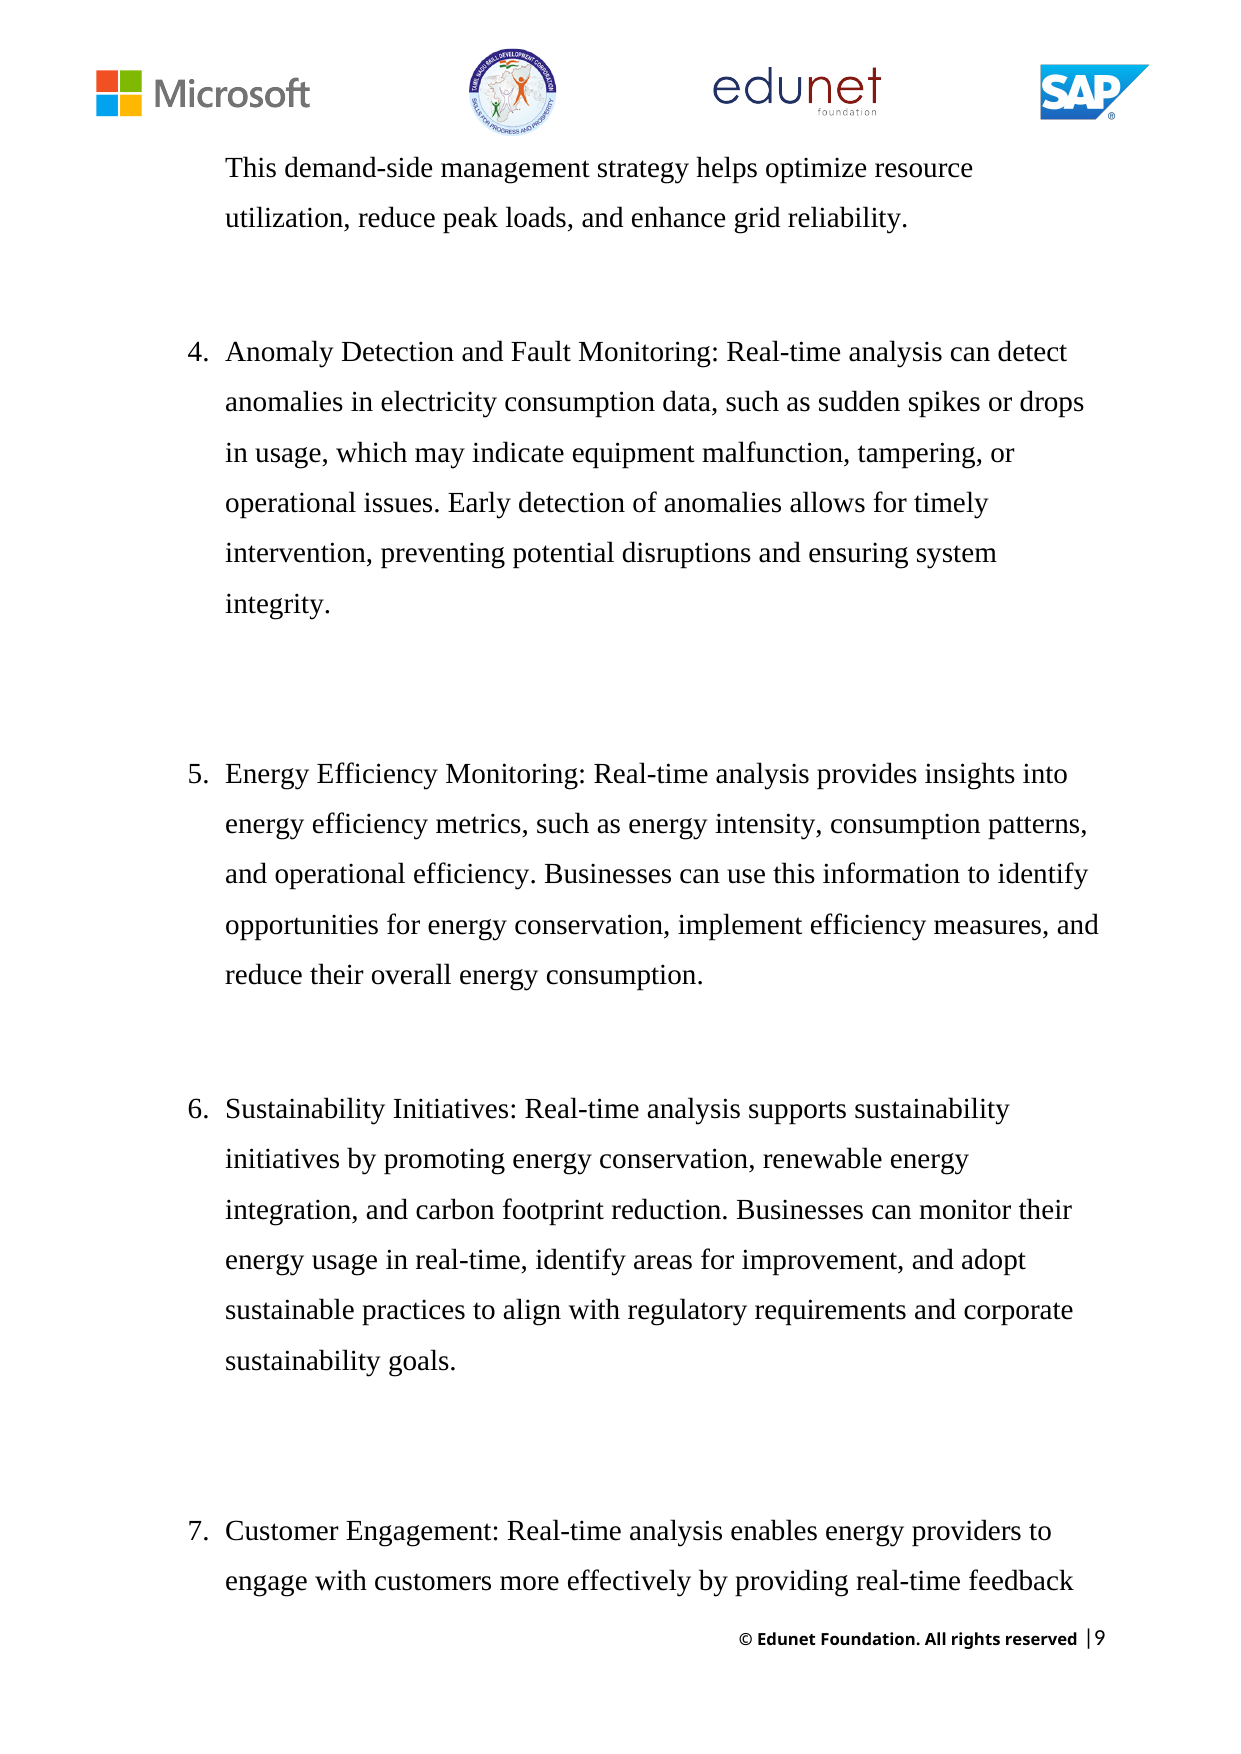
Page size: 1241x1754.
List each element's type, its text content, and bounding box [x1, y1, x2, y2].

list Energy Efficiency Monitoring: Real-time analysis provides insights into energy efficiency metrics, such as energy intensity, consumption patterns, and operational efficiency. Businesses can use this information to identify opportunities for energy conservation, implement efficiency measures, and reduce their overall energy consumption. [187, 756, 1105, 991]
picture [466, 45, 558, 137]
picture [1039, 63, 1151, 121]
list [187, 150, 1105, 234]
list Sustainability Initiatives: Real-time analysis supports sustainability initiatives by promoting energy conservation, renewable energy integration, and carbon footprint reduction. Businesses can monitor their energy usage in real-time, identify areas for improvement, and adopt sustainable practices to align with regulatory requirements and corporate sustainability goals. [187, 1091, 1105, 1376]
picture [91, 65, 316, 121]
picture [706, 60, 889, 122]
list Anomaly Detection and Fault Monitoring: Real-time analysis can detect anomalies in electricity consumption data, such as sudden spikes or drops in usage, which may indicate equipment malfunction, tampering, or operational issues. Early detection of anomalies allows for timely intervention, preventing potential disruptions and ensuring system integrity. [187, 334, 1105, 619]
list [187, 1513, 1105, 1597]
